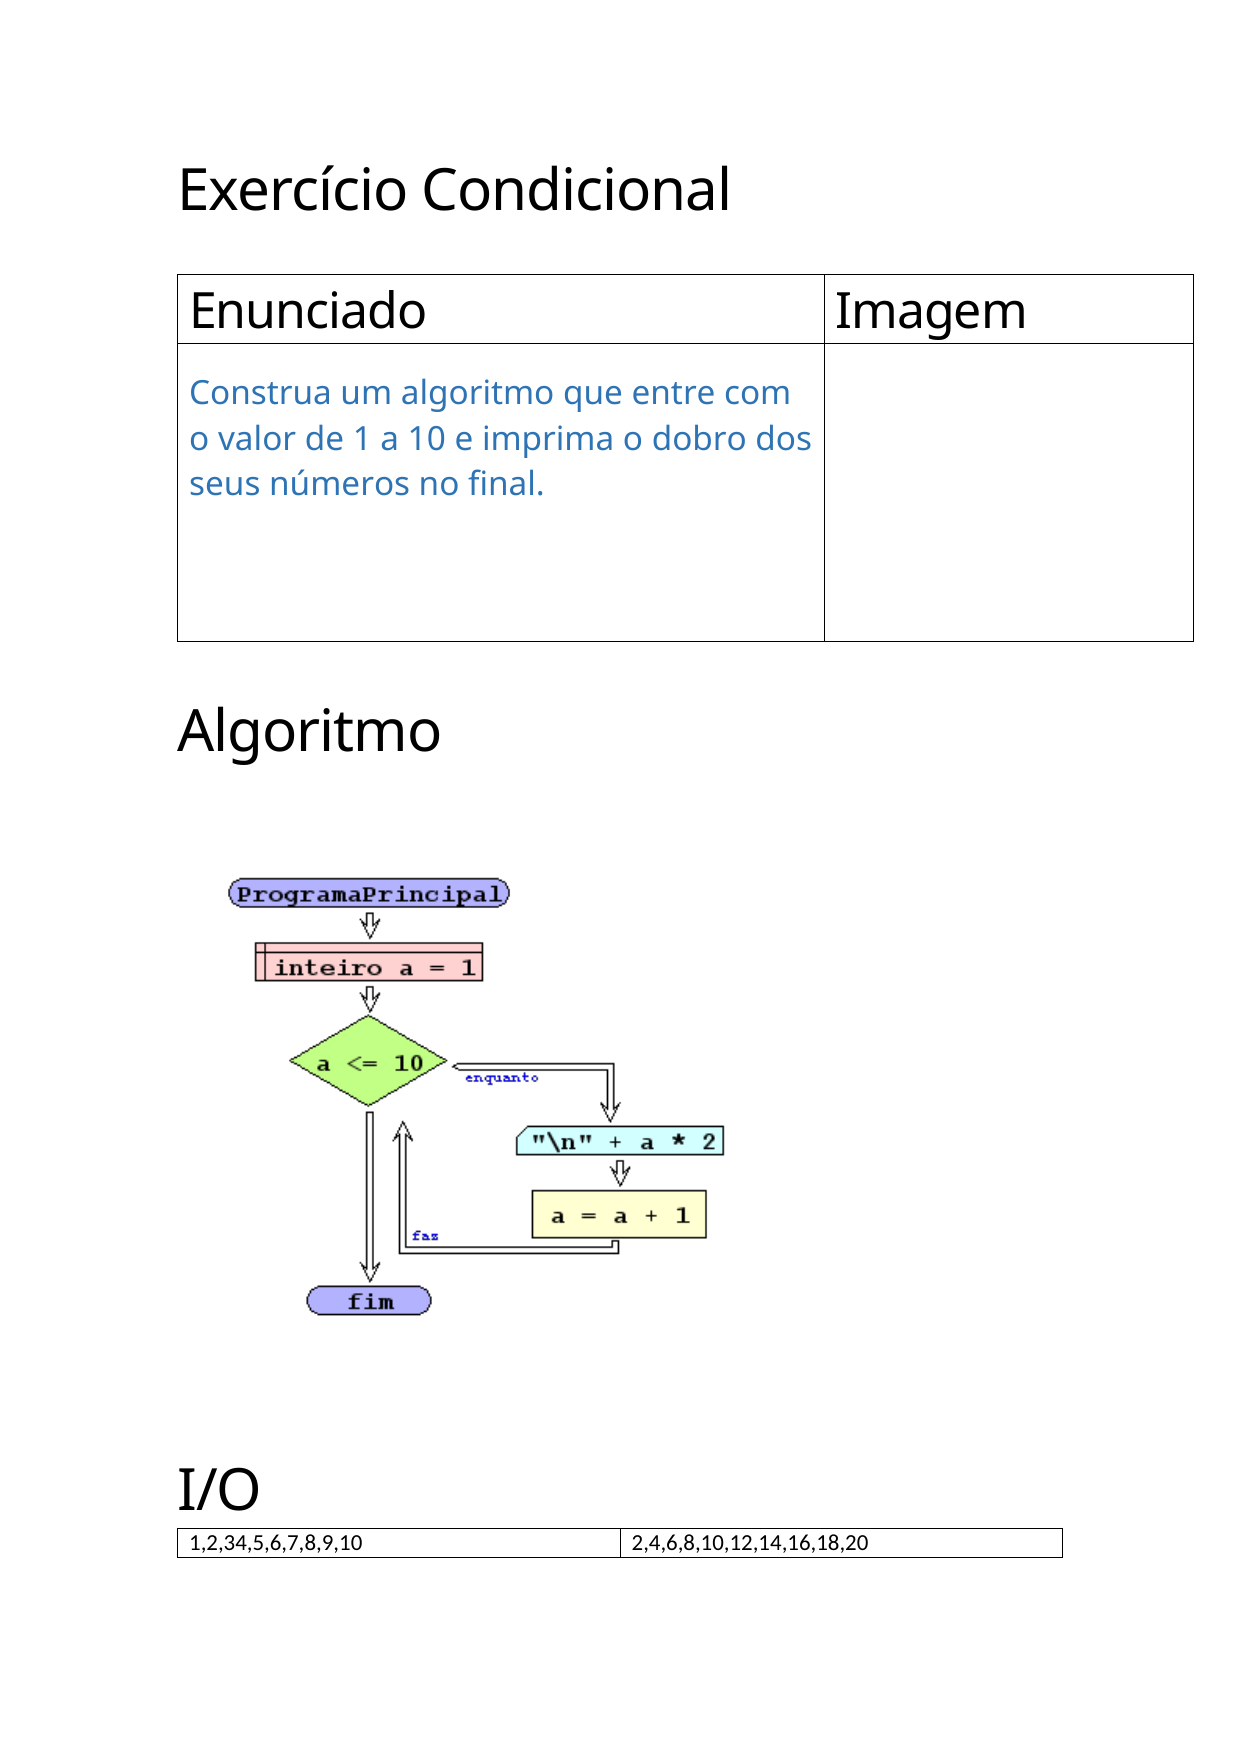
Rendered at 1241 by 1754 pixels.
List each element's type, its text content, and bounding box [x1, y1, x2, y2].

title I/O [177, 1448, 1063, 1527]
table_header 1,2,34,5,6,7,8,9,10 [178, 1529, 620, 1557]
title Algoritmo [177, 689, 1063, 768]
table_header Enunciado [178, 275, 824, 343]
table_cell [825, 344, 1193, 641]
picture [177, 862, 779, 1336]
table_header 2,4,6,8,10,12,14,16,18,20 [621, 1529, 1062, 1557]
table_cell Construa um algoritmo que entre com o valor de 1 a 10 e imprima o dobro dos seus números no final. [178, 344, 824, 641]
table_header Imagem [825, 275, 1193, 343]
title Exercício Condicional [177, 148, 1063, 227]
